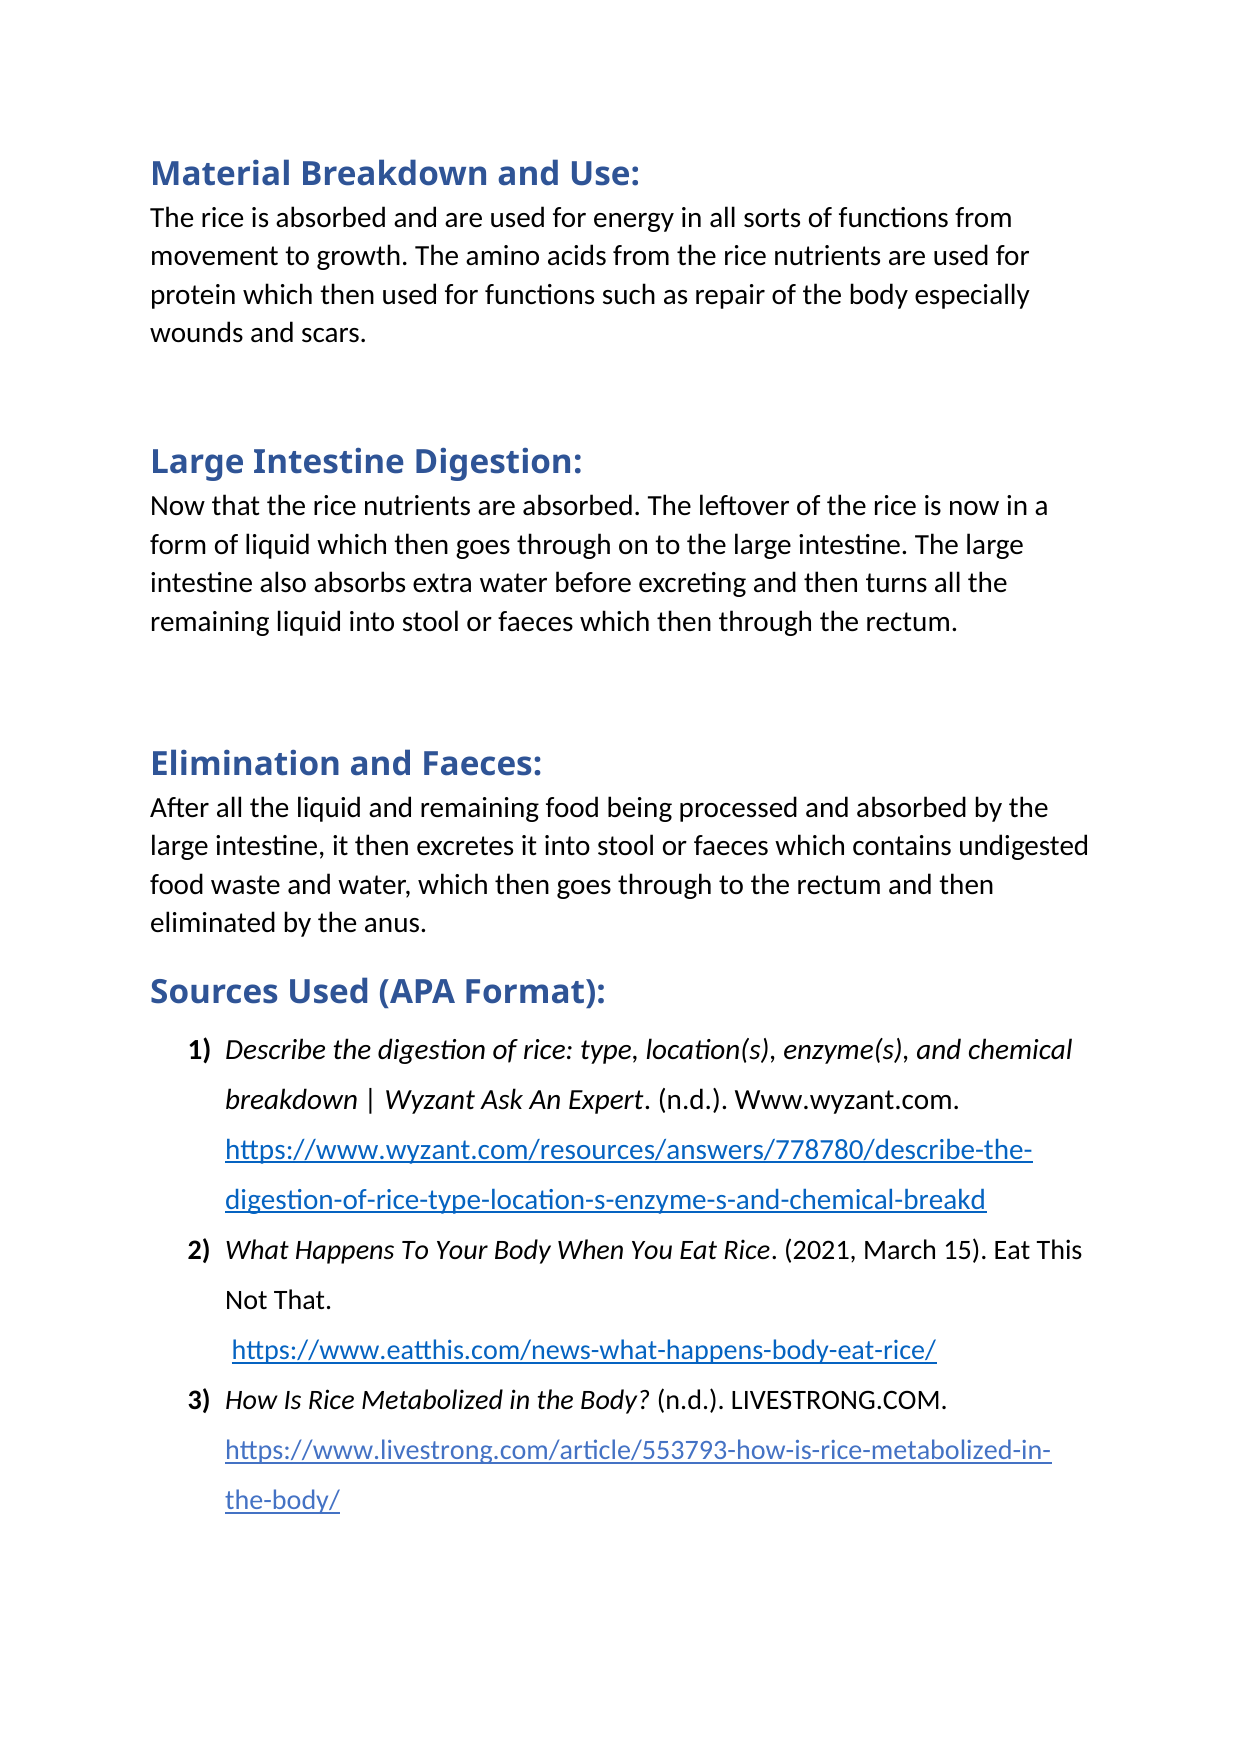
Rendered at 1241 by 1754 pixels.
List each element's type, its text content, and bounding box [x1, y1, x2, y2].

subtitle Large Intestine Digestion: [150, 438, 1090, 484]
subtitle Sources Used (APA Format): [150, 968, 1090, 1013]
text https://www.eatthis.com/news-what-happens-body-eat-rice/ [225, 1317, 1090, 1367]
text The rice is absorbed and are used for energy in all sorts of functions from movement to growth. The amino acids from the rice nutrients are used for protein which then used for functions such as repair of the body especially wounds and scars. [150, 199, 1090, 350]
subtitle Material Breakdown and Use: [150, 150, 1090, 195]
list How Is Rice Metabolized in the Body? (n.d.). LIVESTRONG.COM. https://www.livestrong.com/article/553793-how-is-rice-metabolized-in-the-body/ [187, 1367, 1090, 1517]
text After all the liquid and remaining food being processed and absorbed by the large intestine, it then excretes it into stool or faeces which contains undigested food waste and water, which then goes through to the rectum and then eliminated by the anus. [150, 789, 1090, 940]
text Now that the rice nutrients are absorbed. The leftover of the rice is now in a form of liquid which then goes through on to the large intestine. The large intestine also absorbs extra water before excreting and then turns all the remaining liquid into stool or faeces which then through the rectum. [150, 487, 1090, 638]
list Describe the digestion of rice: type, location(s), enzyme(s), and chemical breakdown | Wyzant Ask An Expert. (n.d.). Www.wyzant.com. https://www.wyzant.com/resources/answers/778780/describe-the-digestion-of-rice-type-location-s-enzyme-s-and-chemical-breakd [187, 1017, 1090, 1217]
subtitle Elimination and Faeces: [150, 740, 1090, 785]
list What Happens To Your Body When You Eat Rice. (2021, March 15). Eat This Not That. [187, 1217, 1090, 1317]
